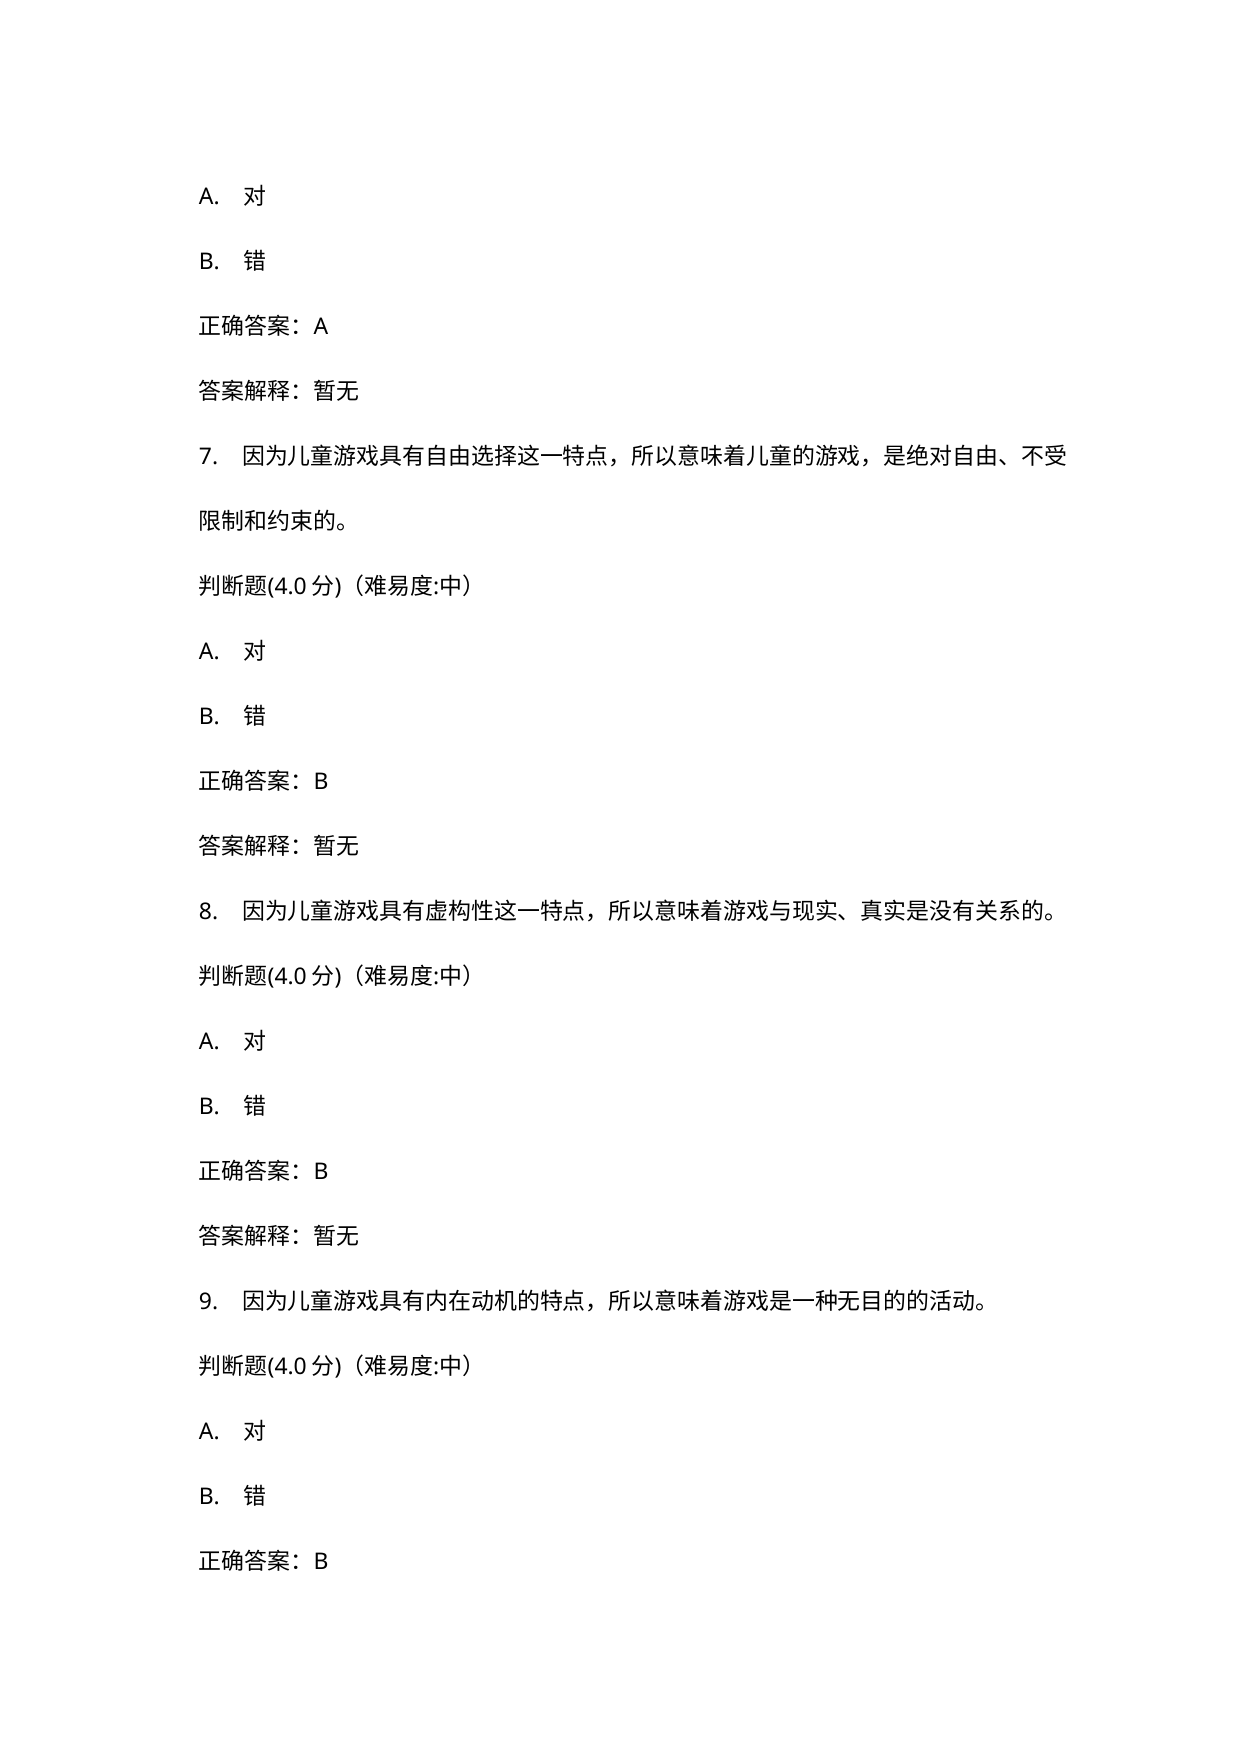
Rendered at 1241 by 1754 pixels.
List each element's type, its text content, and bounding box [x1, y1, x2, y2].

table_cell B. 错 [188, 227, 1087, 292]
table_cell A. 对 [188, 1397, 1087, 1462]
table_cell 答案解释：暂无 [188, 1202, 1087, 1267]
table_cell B. 错 [188, 1462, 1087, 1527]
table_cell 答案解释：暂无 [188, 357, 1087, 422]
table_cell A. 对 [188, 162, 1087, 227]
table_cell 正确答案：A [188, 292, 1087, 357]
table_cell 正确答案：B [188, 747, 1087, 812]
table_cell 判断题(4.0分)（难易度:中） [188, 552, 1087, 617]
table_cell 判断题(4.0分)（难易度:中） [188, 1332, 1087, 1397]
table_cell B. 错 [188, 1072, 1087, 1137]
table_cell 答案解释：暂无 [188, 812, 1087, 877]
table_cell 9. 因为儿童游戏具有内在动机的特点，所以意味着游戏是一种无目的的活动。 [188, 1267, 1087, 1332]
table_cell 判断题(4.0分)（难易度:中） [188, 942, 1087, 1007]
table_cell A. 对 [188, 1007, 1087, 1072]
table_cell 正确答案：B [188, 1137, 1087, 1202]
table_cell 7. 因为儿童游戏具有自由选择这一特点，所以意味着儿童的游戏，是绝对自由、不受限制和约束的。 [188, 422, 1087, 552]
table_cell A. 对 [188, 617, 1087, 682]
table_cell 正确答案：B [188, 1527, 1087, 1592]
table_cell B. 错 [188, 682, 1087, 747]
table_cell 8. 因为儿童游戏具有虚构性这一特点，所以意味着游戏与现实、真实是没有关系的。 [188, 877, 1087, 942]
